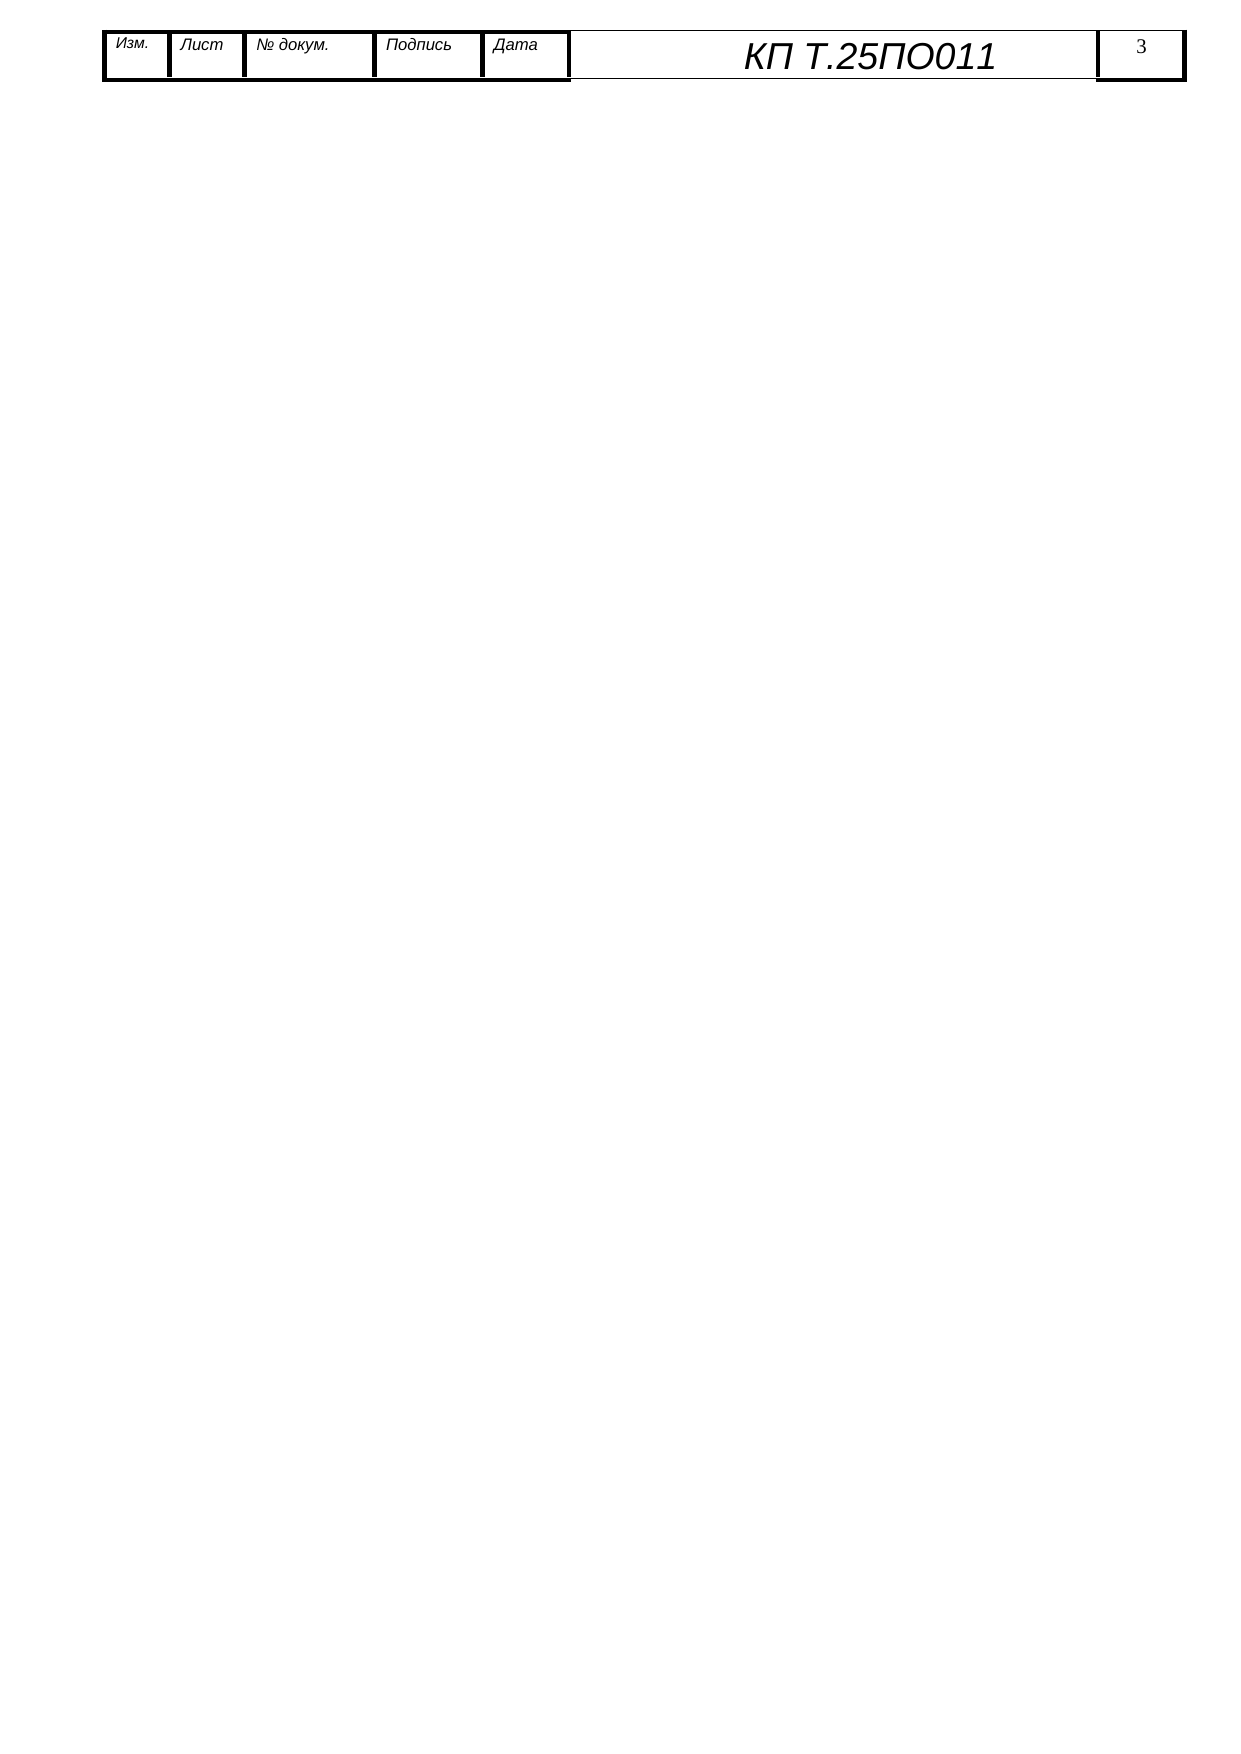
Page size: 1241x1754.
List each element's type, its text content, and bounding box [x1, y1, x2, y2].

table_cell Подпись [377, 34, 480, 77]
table_cell Лист [172, 34, 242, 77]
table_cell Дата [485, 34, 567, 77]
table_cell Изм. [107, 34, 167, 77]
table_cell 3 [1100, 31, 1182, 77]
table_cell № докум. [247, 34, 372, 77]
